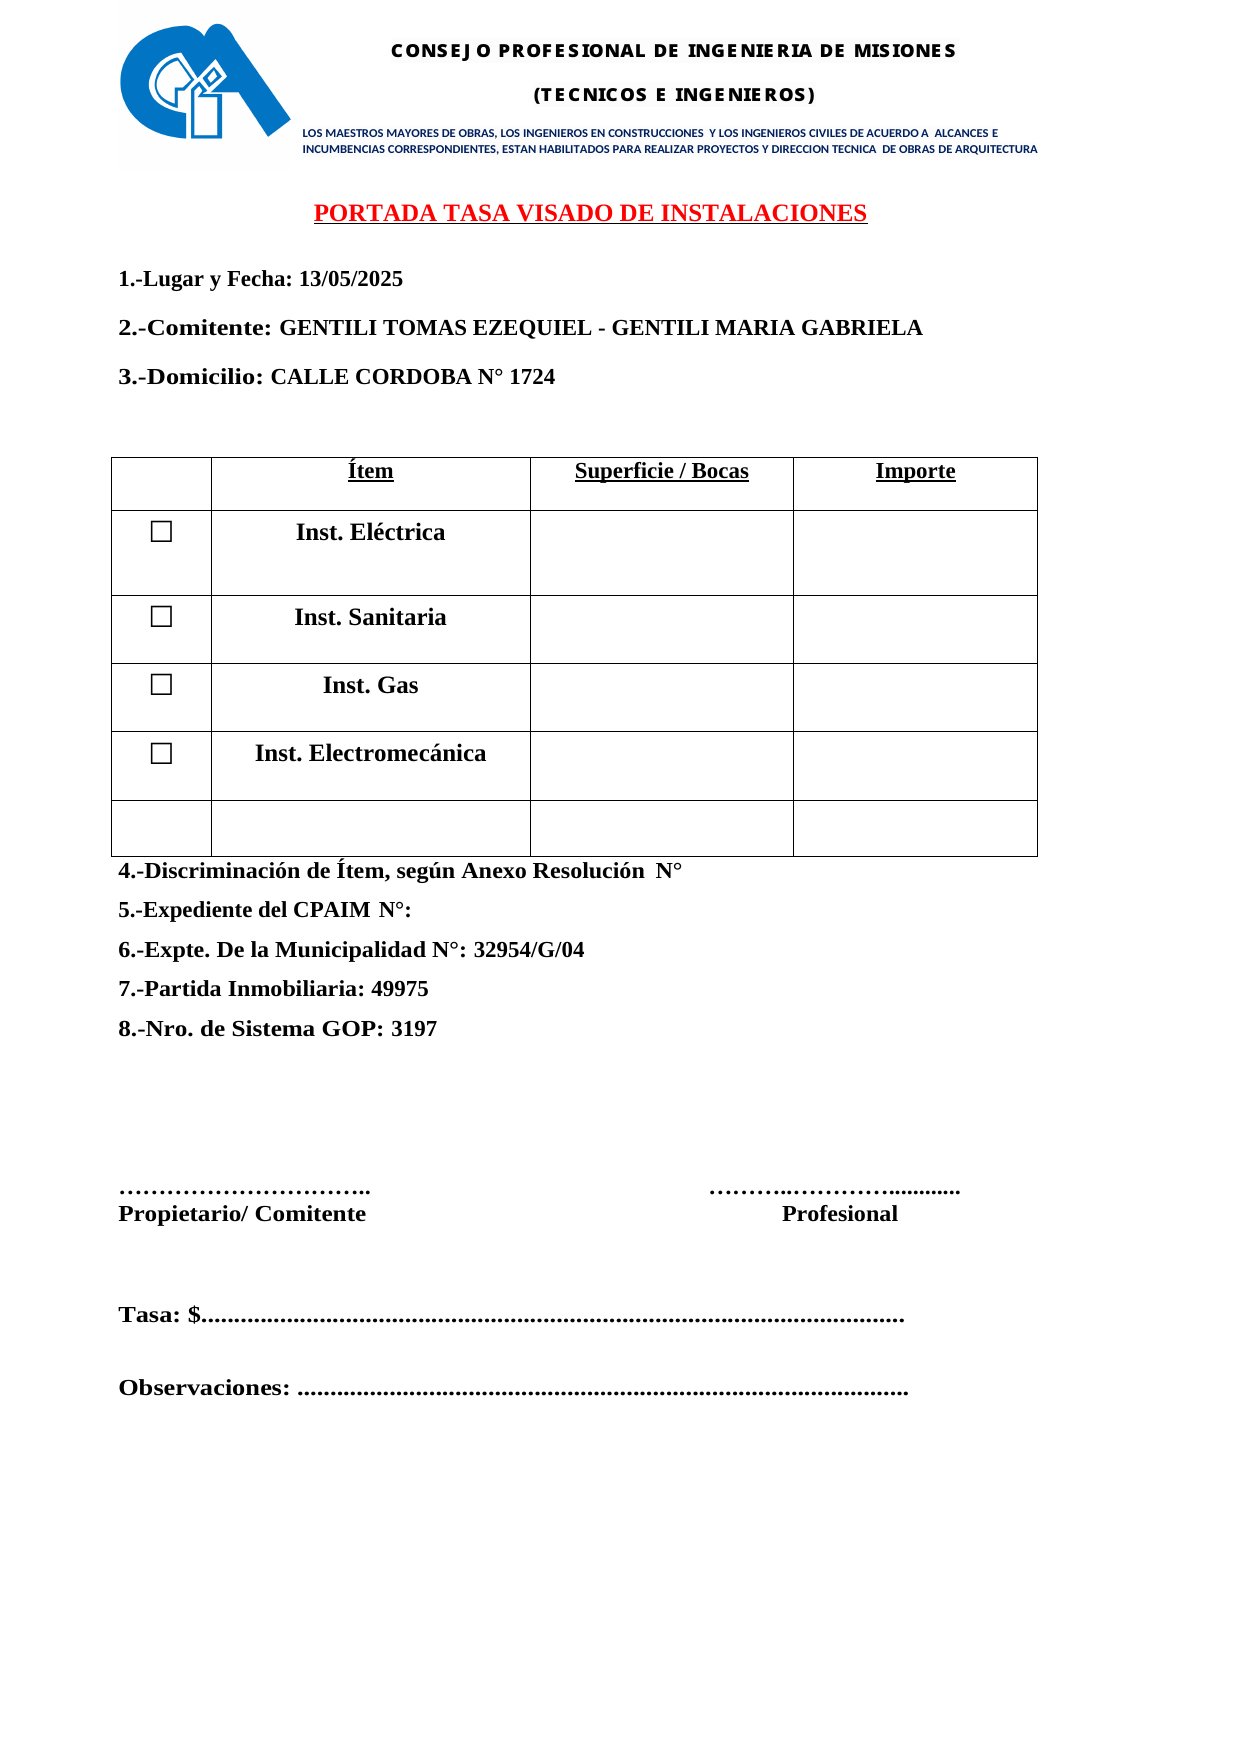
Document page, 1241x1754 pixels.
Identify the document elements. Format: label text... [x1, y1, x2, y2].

text 5.-Expediente del CPAIM N°: [118, 897, 1063, 923]
picture [118, 0, 292, 170]
table_cell Inst. Electromecánica [212, 732, 530, 800]
text 3.-Domicilio: CALLE CORDOBA N° 1724 [118, 363, 1063, 389]
text 4.-Discriminación de Ítem, según Anexo Resolución N° [118, 489, 1063, 883]
table_cell [531, 511, 793, 595]
table_cell [794, 596, 1037, 663]
table_cell [794, 732, 1037, 800]
table_cell [531, 596, 793, 663]
table_cell [794, 801, 1037, 856]
text Tasa: $........................................................................................................... [118, 1301, 1063, 1327]
text 1.-Lugar y Fecha: 13/05/2025 [118, 265, 1063, 291]
text 7.-Partida Inmobiliaria: 49975 [118, 976, 1063, 1002]
table_cell [531, 801, 793, 856]
text Observaciones: ............................................................................................. [118, 1374, 1063, 1400]
table_cell Inst. Eléctrica [212, 511, 530, 595]
table_cell Inst. Gas [212, 664, 530, 731]
table_header Importe [794, 458, 1037, 510]
table_cell [794, 664, 1037, 731]
table_cell [531, 732, 793, 800]
title PORTADA TASA VISADO DE INSTALACIONES [118, 198, 1063, 227]
table_cell Inst. Sanitaria [212, 596, 530, 663]
table_header Superficie / Bocas [531, 458, 793, 510]
table_cell [212, 801, 530, 856]
table_cell [794, 511, 1037, 595]
table_header [112, 458, 211, 510]
text Propietario/ Comitente Profesional [118, 1199, 1063, 1226]
text 8.-Nro. de Sistema GOP: 3197 [118, 1015, 1063, 1041]
table_cell [531, 664, 793, 731]
table_header Ítem [212, 458, 530, 510]
text 2.-Comitente: GENTILI TOMAS EZEQUIEL - GENTILI MARIA GABRIELA [118, 314, 1063, 340]
text 6.-Expte. De la Municipalidad N°: 32954/G/04 [118, 936, 1063, 962]
table_cell [112, 801, 211, 856]
text ………………………….. ………..…………............ [118, 1173, 1063, 1199]
